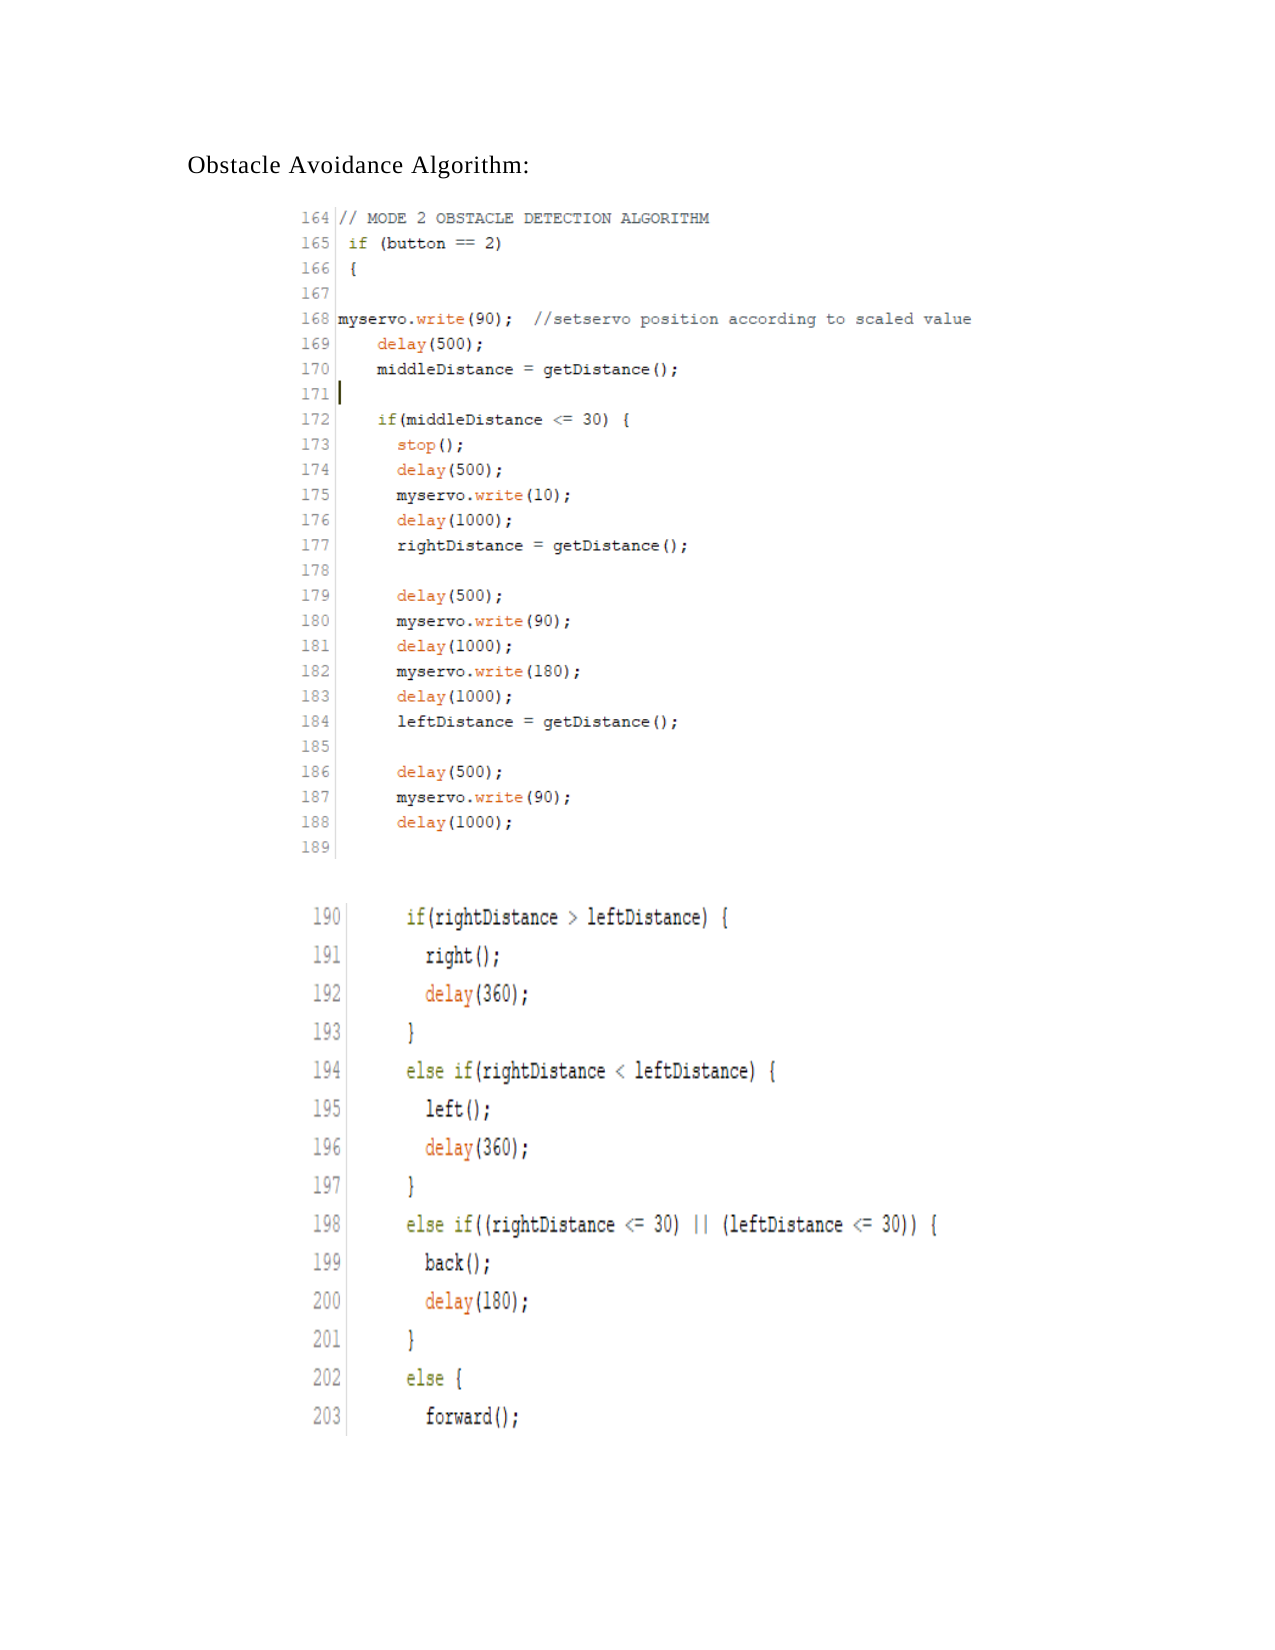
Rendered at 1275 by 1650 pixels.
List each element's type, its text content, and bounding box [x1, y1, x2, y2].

picture [297, 207, 1016, 859]
picture [308, 903, 1005, 1436]
list Obstacle Avoidance Algorithm: [150, 150, 1125, 179]
